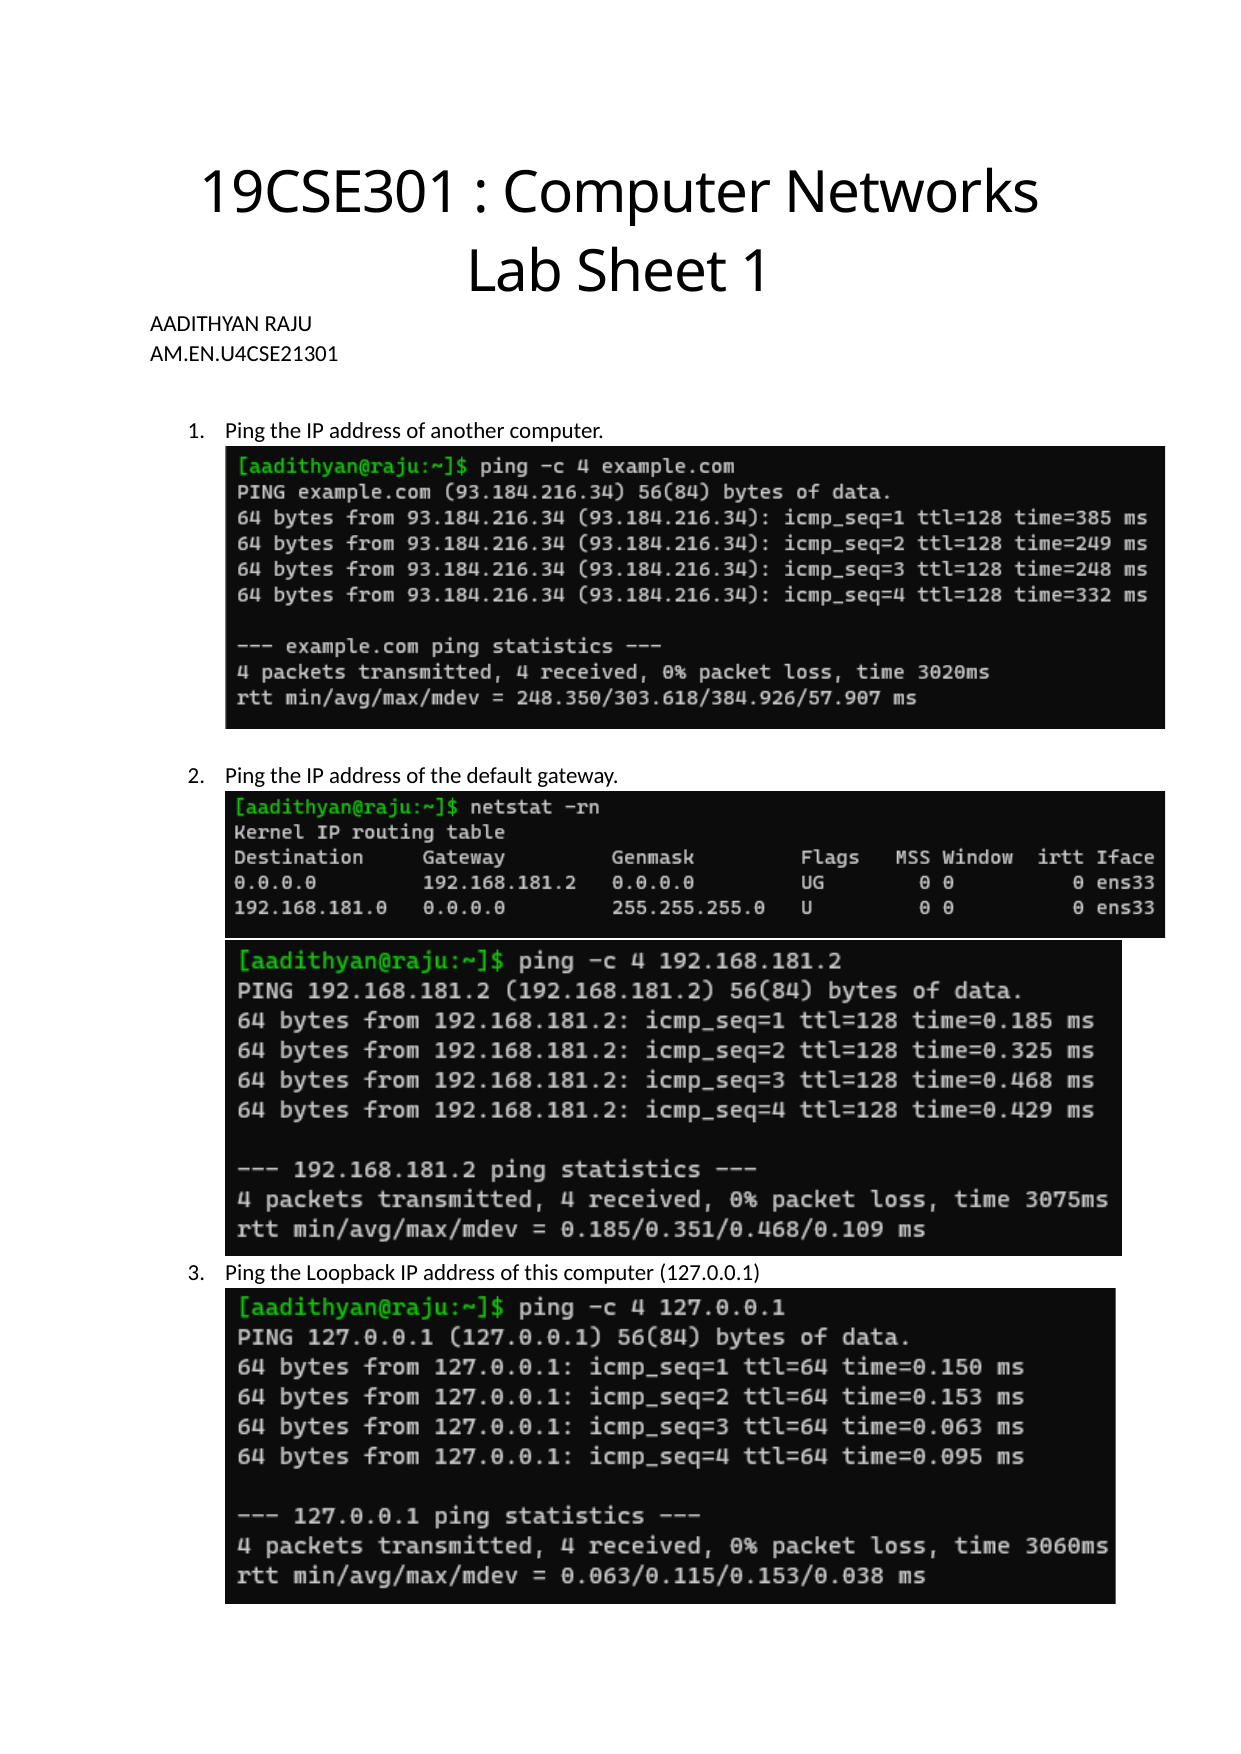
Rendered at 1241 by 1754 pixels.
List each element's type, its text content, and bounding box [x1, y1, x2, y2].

picture [225, 940, 1122, 1256]
text AADITHYAN RAJU [150, 309, 1090, 337]
title 19CSE301 : Computer Networks [150, 150, 1090, 229]
list Ping the Loopback IP address of this computer (127.0.0.1) [187, 1258, 1090, 1286]
text AM.EN.U4CSE21301 [150, 339, 1090, 367]
picture [225, 791, 1166, 938]
title Lab Sheet 1 [150, 229, 1090, 309]
list Ping the IP address of the default gateway. [187, 761, 1090, 789]
list Ping the IP address of another computer. [187, 416, 1090, 444]
picture [225, 446, 1166, 729]
picture [225, 1288, 1116, 1604]
